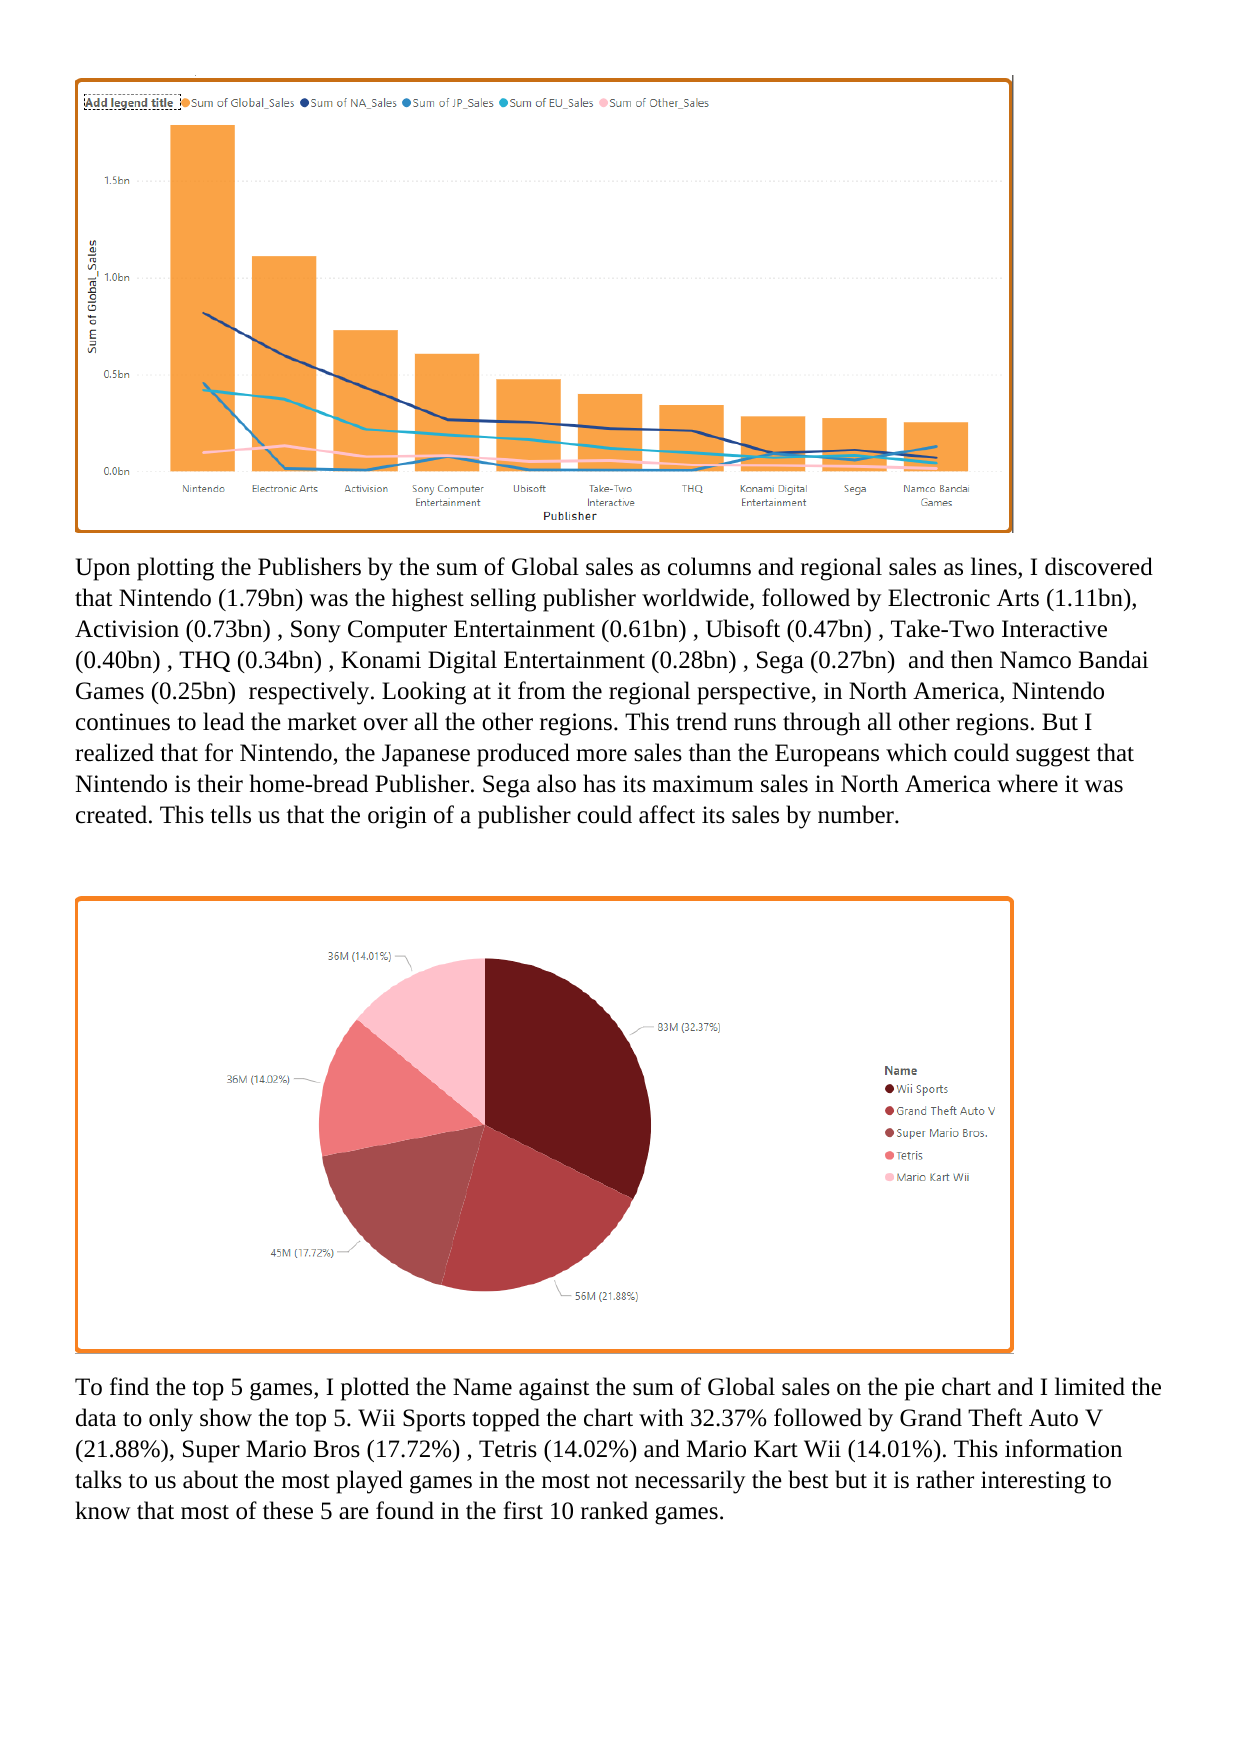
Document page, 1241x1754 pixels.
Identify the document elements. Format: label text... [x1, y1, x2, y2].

picture [75, 895, 1014, 1354]
text Upon plotting the Publishers by the sum of Global sales as columns and regional sales as lines, I discovered that Nintendo (1.79bn) was the highest selling publisher worldwide, followed by Electronic Arts (1.11bn), Activision (0.73bn) , Sony Computer Entertainment (0.61bn) , Ubisoft (0.47bn) , Take-Two Interactive (0.40bn) , THQ (0.34bn) , Konami Digital Entertainment (0.28bn) , Sega (0.27bn) and then Namco Bandai Games (0.25bn) respectively. Looking at it from the regional perspective, in North America, Nintendo continues to lead the market over all the other regions. This trend runs through all other regions. But I realized that for Nintendo, the Japanese produced more sales than the Europeans which could suggest that Nintendo is their home-bread Publisher. Sega also has its maximum sales in North America where it was created. This tells us that the origin of a publisher could affect its sales by number. [75, 552, 1165, 829]
text To find the top 5 games, I plotted the Name against the sum of Global sales on the pie chart and I limited the data to only show the top 5. Wii Sports topped the chart with 32.37% followed by Grand Theft Auto V (21.88%), Super Mario Bros (17.72%) , Tetris (14.02%) and Mario Kart Wii (14.01%). This information talks to us about the most played games in the most not necessarily the best but it is rather interesting to know that most of these 5 are found in the first 10 ranked games. [75, 1372, 1165, 1525]
picture [75, 75, 1016, 533]
